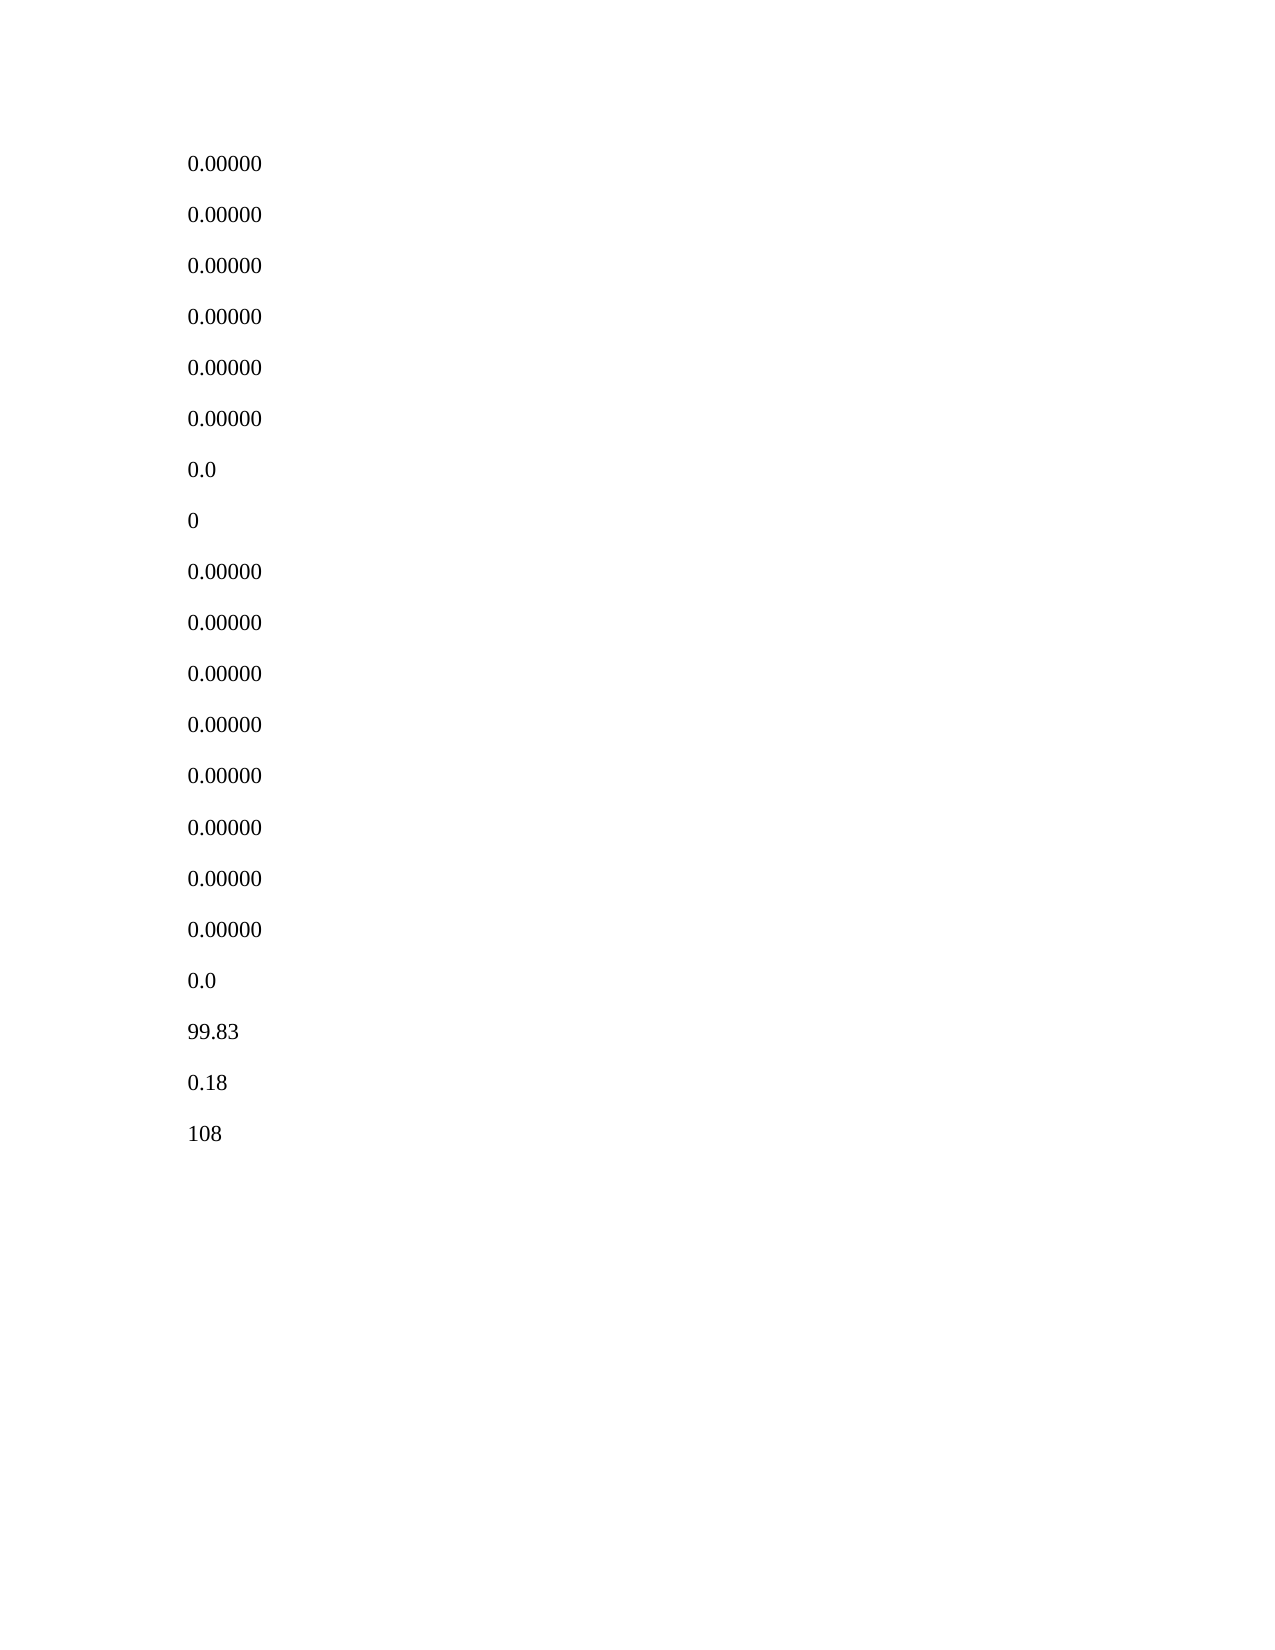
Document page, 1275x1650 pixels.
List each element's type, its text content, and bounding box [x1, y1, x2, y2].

table_cell 0.00000 [176, 660, 1076, 711]
table_cell 0.0 [176, 967, 1076, 1018]
table_cell 0.00000 [176, 201, 1076, 252]
table_cell 0.18 [176, 1069, 1076, 1120]
table_cell 0.0 [176, 456, 1076, 507]
table_cell 0.00000 [176, 405, 1076, 456]
table_cell 0.00000 [176, 763, 1076, 813]
table_cell 0.00000 [176, 354, 1076, 405]
table_cell 0.00000 [176, 252, 1076, 303]
table_cell 108 [176, 1120, 1076, 1171]
table_cell 0.00000 [176, 711, 1076, 762]
table_cell 0 [176, 507, 1076, 558]
table_cell 99.83 [176, 1018, 1076, 1069]
table_cell 0.00000 [176, 558, 1076, 609]
table_cell 0.00000 [176, 916, 1076, 967]
table_cell 0.00000 [176, 609, 1076, 660]
table_cell 0.00000 [176, 303, 1076, 354]
table_cell 0.00000 [176, 814, 1076, 864]
table_cell 0.00000 [176, 150, 1076, 201]
table_cell 0.00000 [176, 865, 1076, 916]
